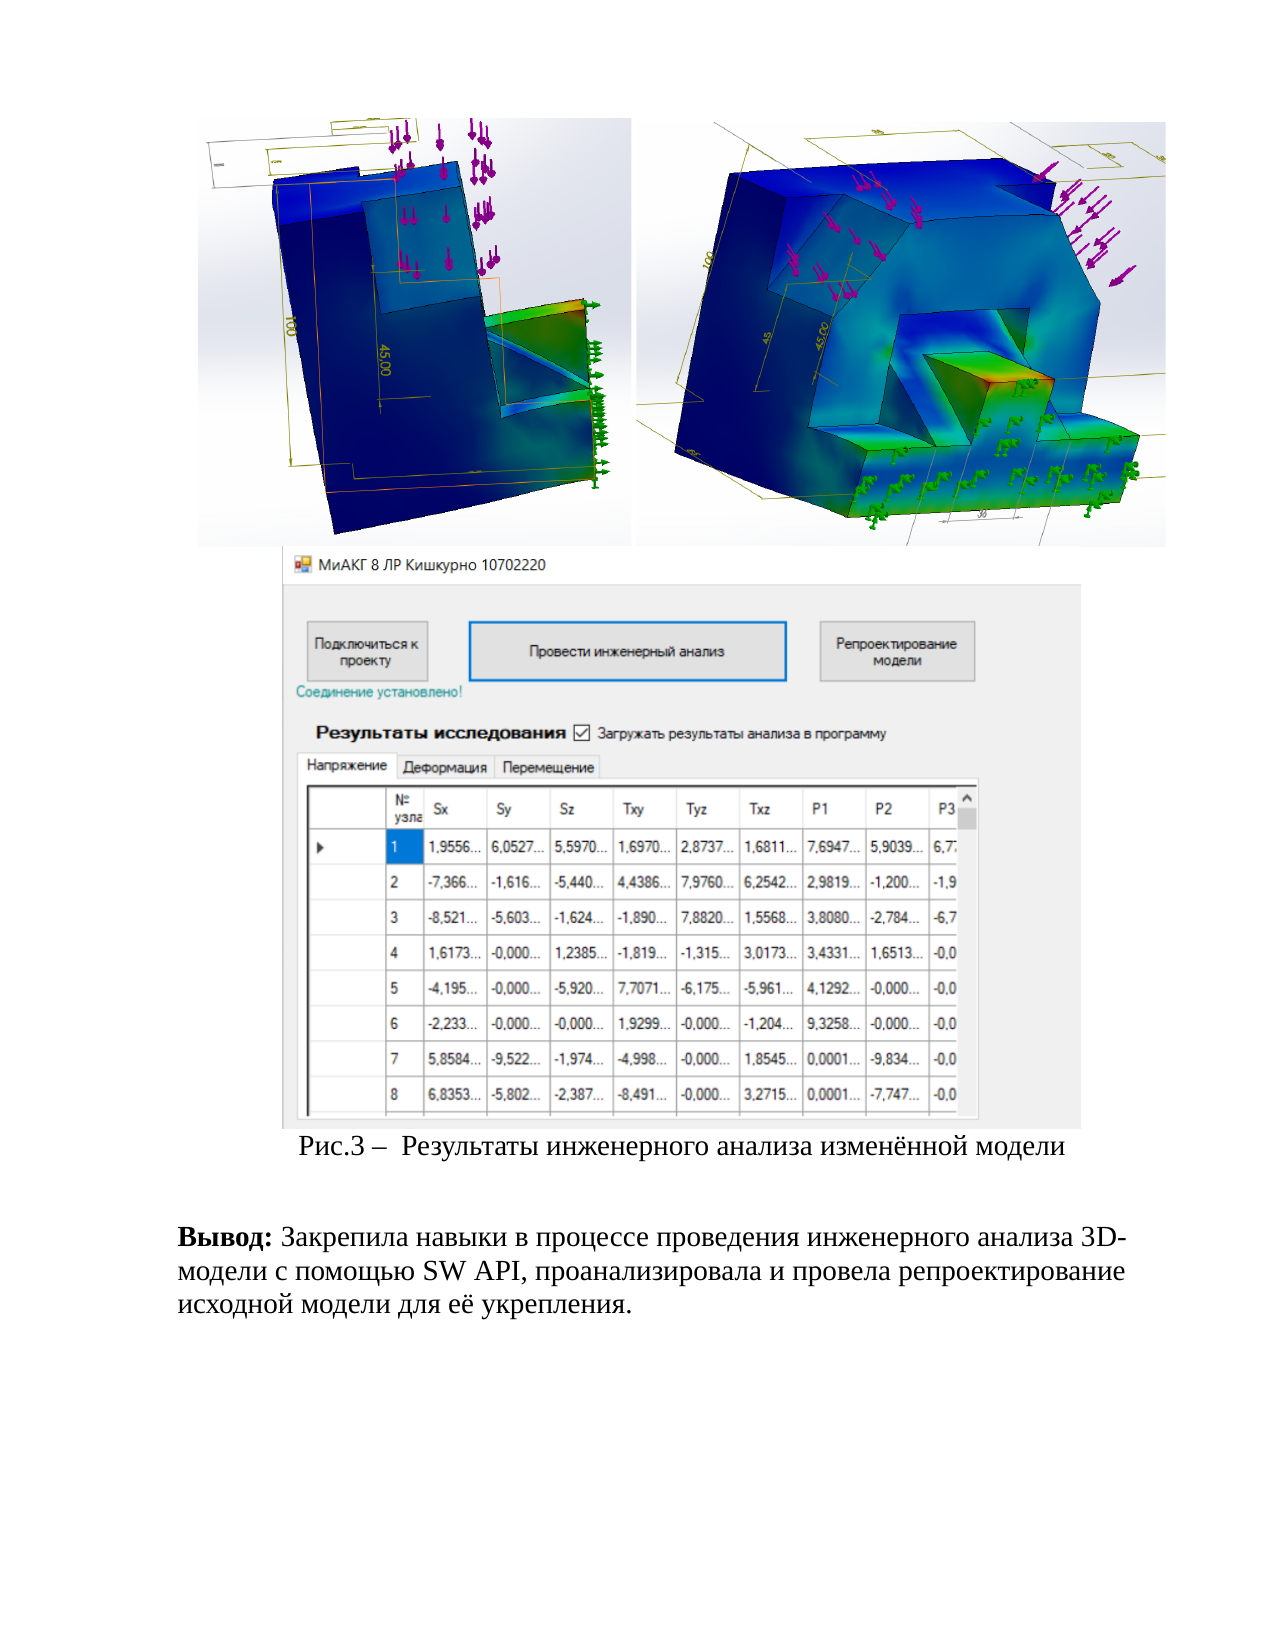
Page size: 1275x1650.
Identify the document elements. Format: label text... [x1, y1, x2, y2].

text Рис.3 – Результаты инженерного анализа изменённой модели [177, 1128, 1186, 1162]
text Вывод: Закрепила навыки в процессе проведения инженерного анализа 3D-модели с помощью SW API, проанализировала и провела репроектирование исходной модели для её укрепления. [177, 1219, 1186, 1320]
picture [197, 118, 1166, 1129]
